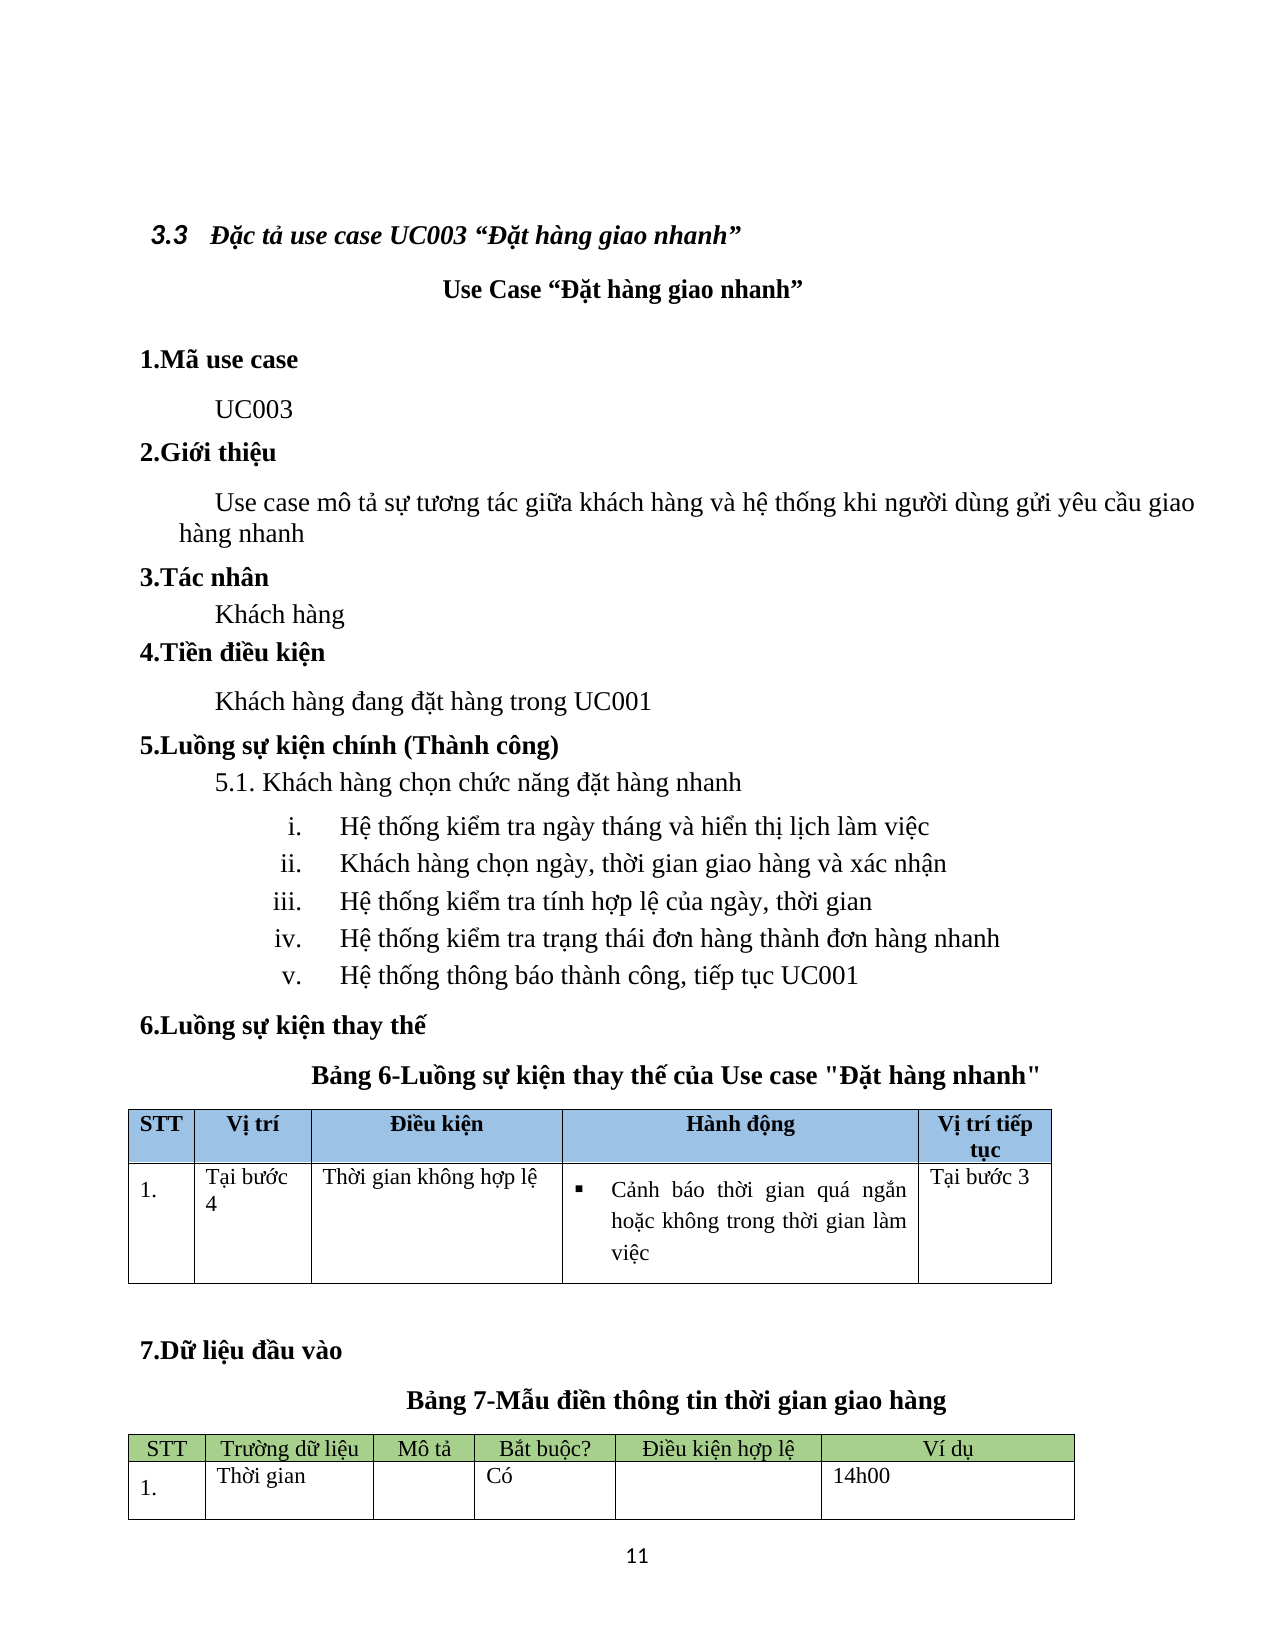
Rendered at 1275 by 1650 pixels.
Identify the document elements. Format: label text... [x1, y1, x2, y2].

table_header Mô tả [374, 1435, 474, 1461]
table_header STT [129, 1110, 194, 1162]
table_cell 1. [129, 1164, 194, 1283]
table_header Điều kiện [312, 1110, 562, 1162]
table_cell Có [475, 1462, 615, 1518]
table_cell 14h00 [822, 1462, 1074, 1518]
list Hệ thống kiểm tra trạng thái đơn hàng thành đơn hàng nhanh [302, 922, 1212, 953]
table_cell Tại bước 4 [195, 1164, 311, 1283]
table_cell Thời gian [206, 1462, 373, 1518]
text 7.Dữ liệu đầu vào [139, 1334, 1212, 1365]
table_header Ví dụ [822, 1435, 1074, 1461]
table_header Vị trí [195, 1110, 311, 1162]
table_cell Cảnh báo thời gian quá ngắn hoặc không trong thời gian làm việc [563, 1164, 918, 1283]
table_header Vị trí tiếp tục [919, 1110, 1051, 1162]
text 5.Luồng sự kiện chính (Thành công) [139, 729, 1212, 760]
table_header Trường dữ liệu [206, 1435, 373, 1461]
list Hệ thống kiểm tra tính hợp lệ của ngày, thời gian [302, 885, 1212, 916]
table_header Bắt buộc? [475, 1435, 615, 1461]
list Khách hàng đang đặt hàng trong UC001 [179, 686, 1212, 717]
table_cell Tại bước 3 [919, 1164, 1051, 1283]
list Hệ thống kiểm tra ngày tháng và hiển thị lịch làm việc [302, 810, 1212, 841]
text 5.1. Khách hàng chọn chức năng đặt hàng nhanh [177, 766, 1212, 798]
subtitle Đặc tả use case UC003 “Đặt hàng giao nhanh” [150, 216, 1212, 252]
text Use Case “Đặt hàng giao nhanh” [442, 274, 1212, 305]
table_header Hành động [563, 1110, 918, 1162]
list Use case mô tả sự tương tác giữa khách hàng và hệ thống khi người dùng gửi yêu cầu giao hàng nhanh [179, 486, 1212, 549]
list UC003 [179, 393, 1212, 424]
table_header Điều kiện hợp lệ [616, 1435, 821, 1461]
text 3.Tác nhân [139, 561, 1212, 592]
text Khách hàng [139, 598, 1212, 629]
text 4.Tiền điều kiện [139, 636, 1212, 667]
table_cell [616, 1462, 821, 1518]
table_cell [374, 1462, 474, 1518]
text 6.Luồng sự kiện thay thế [139, 1009, 1212, 1040]
table_cell Thời gian không hợp lệ [312, 1164, 562, 1283]
list Khách hàng chọn ngày, thời gian giao hàng và xác nhận [302, 847, 1212, 878]
table_header STT [129, 1435, 205, 1461]
text 1.Mã use case [139, 343, 1212, 374]
list Hệ thống thông báo thành công, tiếp tục UC001 [302, 959, 1212, 990]
table_cell 1. [129, 1462, 205, 1518]
text 2.Giới thiệu [139, 437, 1212, 468]
